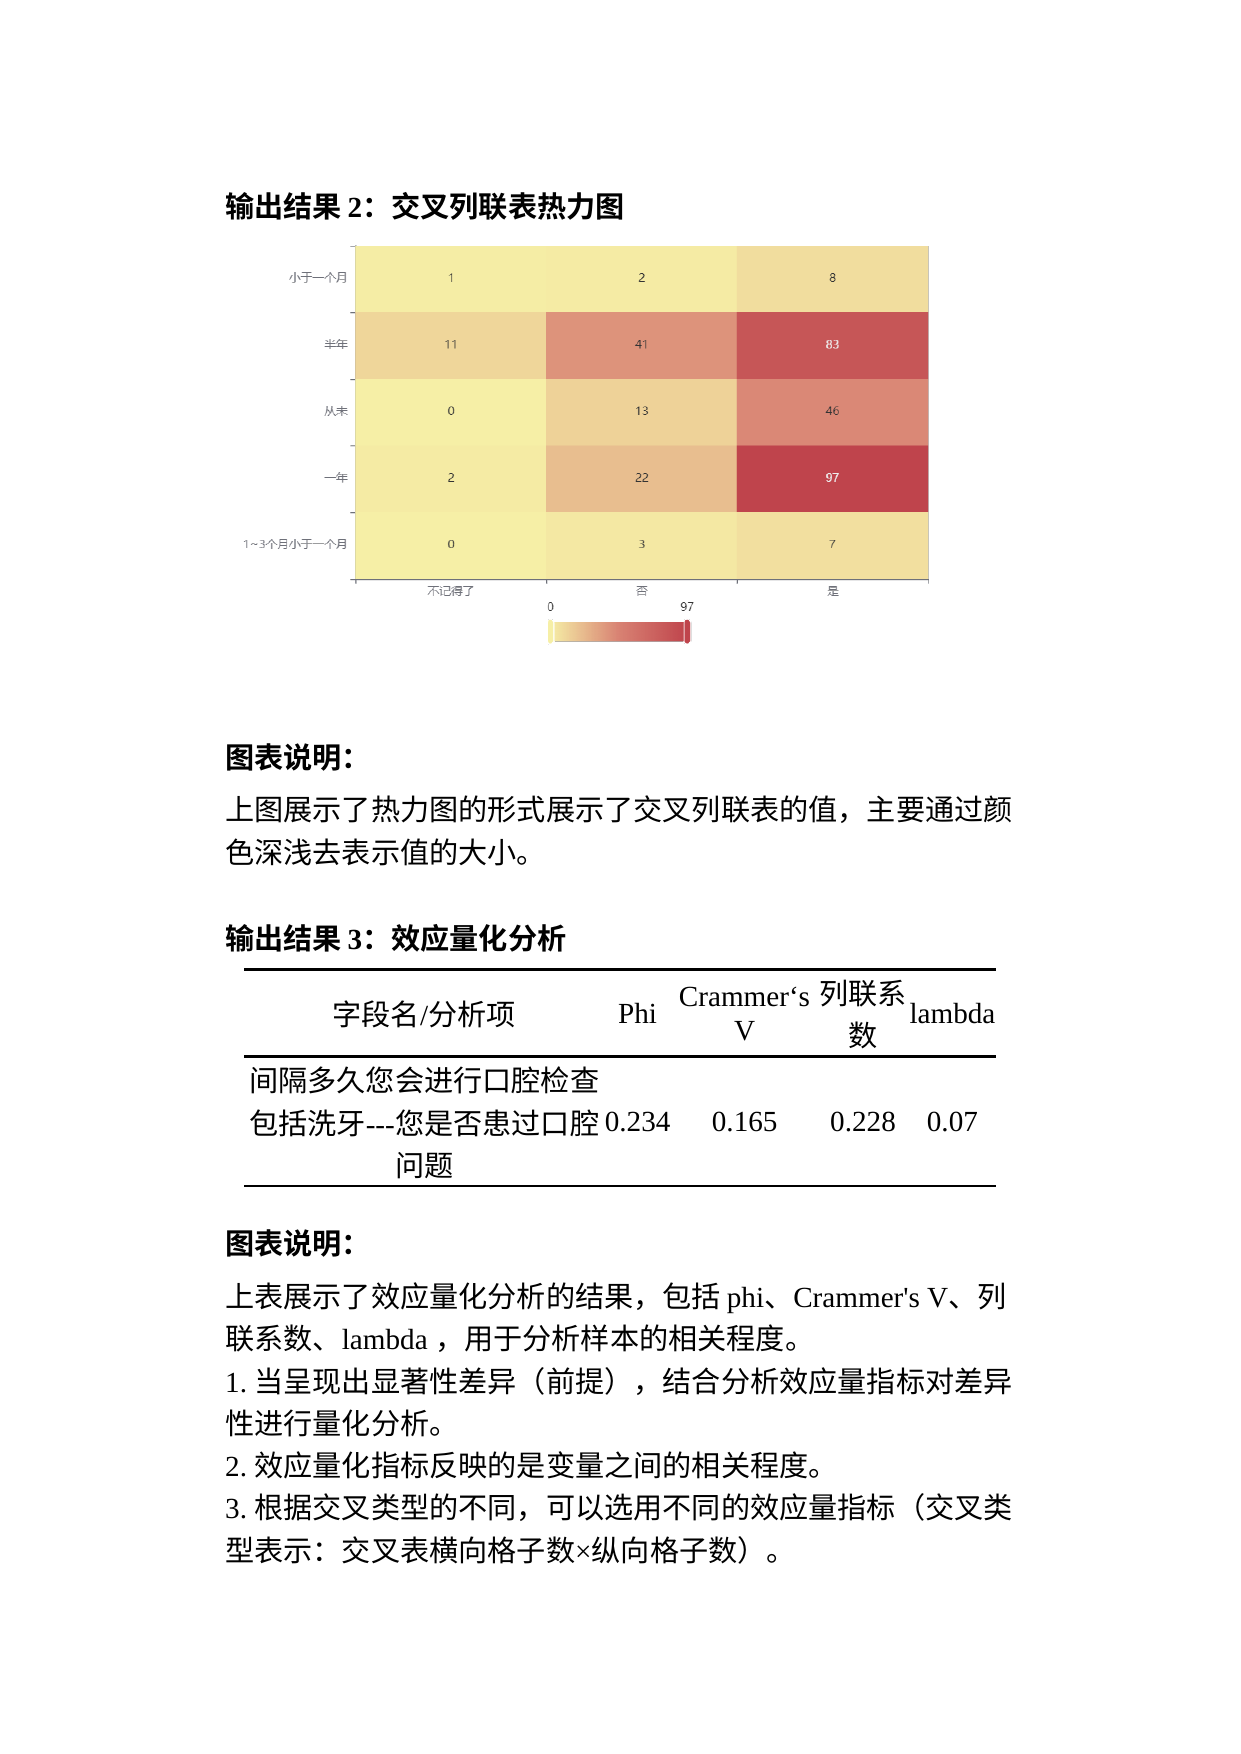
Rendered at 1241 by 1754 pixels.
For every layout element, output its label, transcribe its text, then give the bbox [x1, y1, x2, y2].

table_cell 0.228 [818, 1058, 908, 1185]
table_cell 0.07 [908, 1058, 996, 1185]
table_cell 0.234 [604, 1058, 671, 1185]
table_header 列联系数 [818, 971, 908, 1055]
text 上图展示了热力图的形式展示了交叉列联表的值，主要通过颜色深浅去表示值的大小。 [225, 787, 1015, 871]
text 图表说明： [225, 1187, 1015, 1263]
text 输出结果3：效应量化分析 [225, 882, 1015, 958]
text 输出结果2：交叉列联表热力图 [225, 150, 1015, 226]
picture [229, 236, 1011, 649]
table_cell 0.165 [671, 1058, 817, 1185]
table_header Crammer‘s V [671, 971, 817, 1055]
table_header lambda [908, 971, 996, 1055]
text 图表说明： [225, 701, 1015, 776]
table_cell 间隔多久您会进行口腔检查包括洗牙---您是否患过口腔问题 [244, 1058, 603, 1185]
table_header Phi [604, 971, 671, 1055]
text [225, 1274, 1015, 1570]
table_header 字段名/分析项 [244, 971, 603, 1055]
